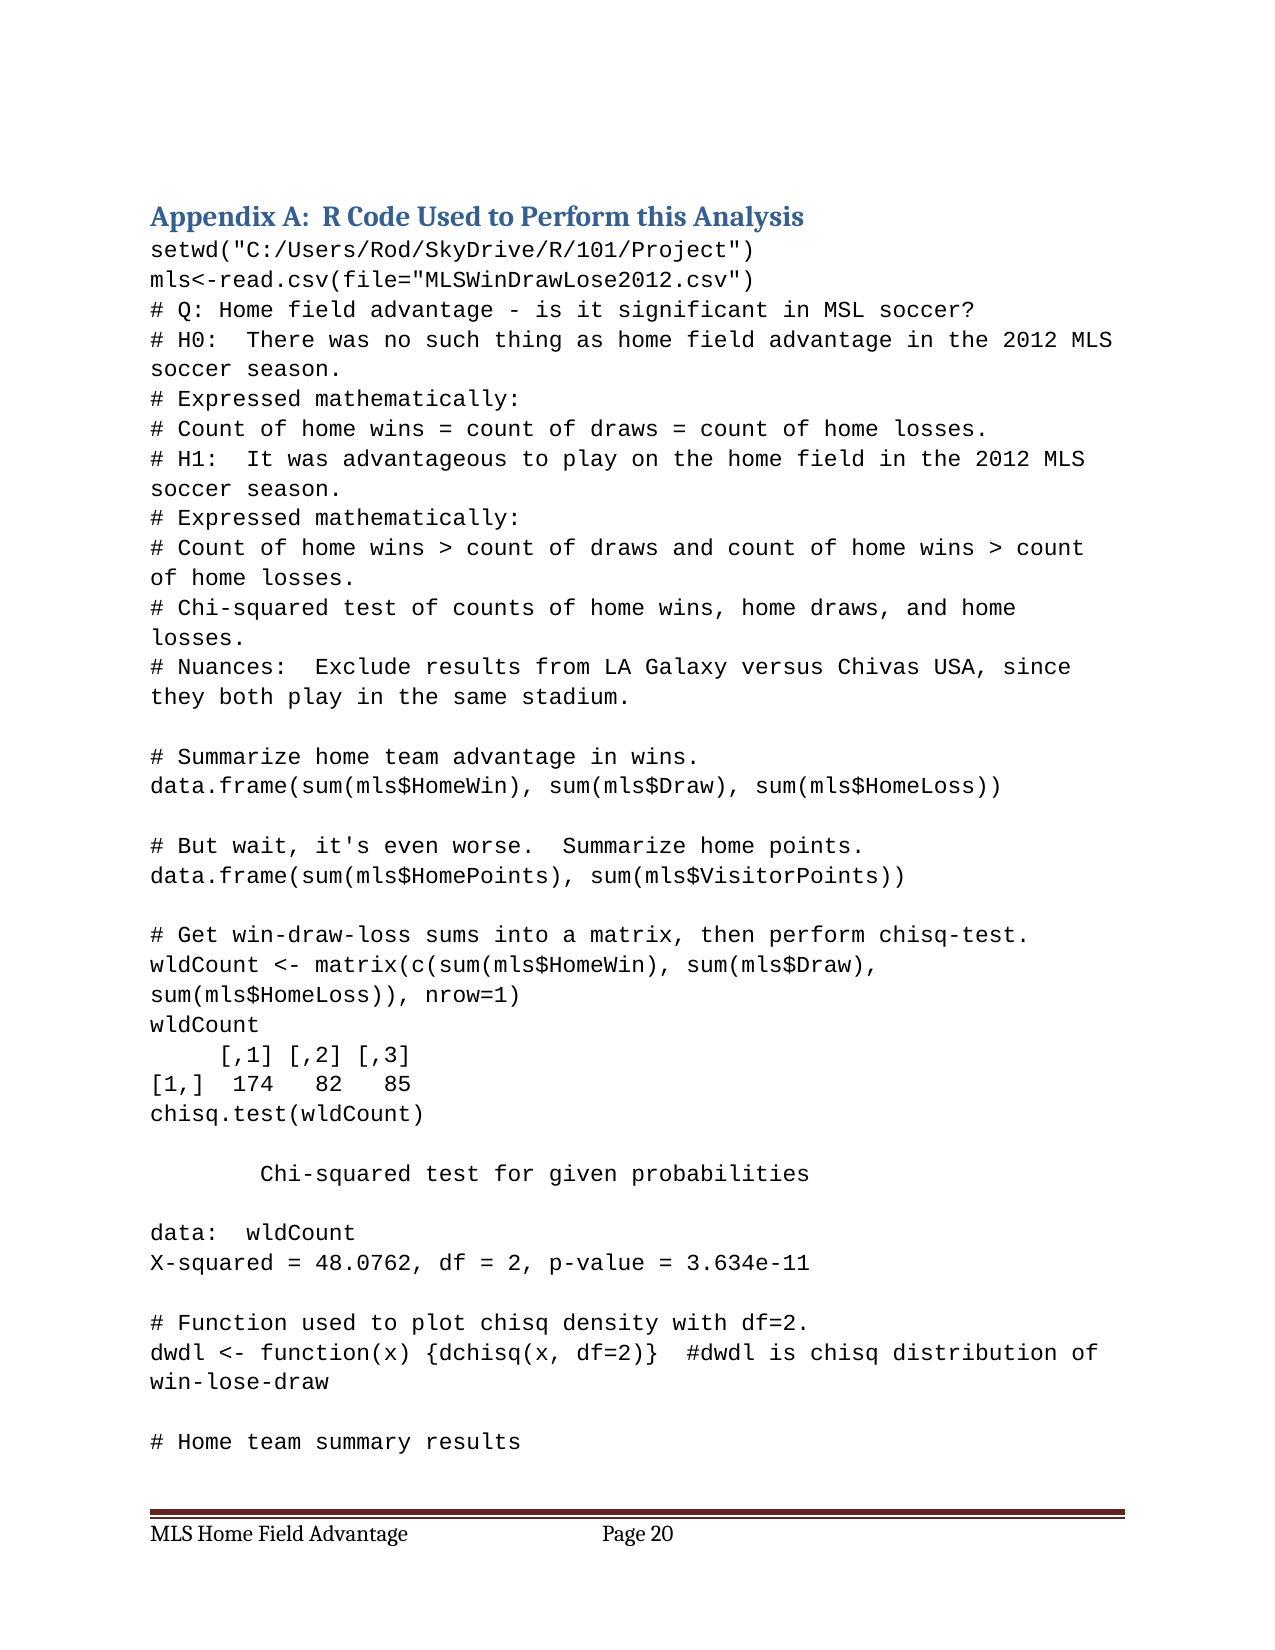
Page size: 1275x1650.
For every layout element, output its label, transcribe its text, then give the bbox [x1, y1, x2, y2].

text wldCount [150, 1013, 1125, 1039]
text data.frame(sum(mls$HomeWin), sum(mls$Draw), sum(mls$HomeLoss)) [150, 775, 1125, 801]
text # Home team summary results [150, 1430, 1125, 1456]
text # Expressed mathematically: [150, 387, 1125, 413]
text dwdl <- function(x) {dchisq(x, df=2)} #dwdl is chisq distribution of win-lose-draw [150, 1341, 1125, 1397]
subtitle Appendix A: R Code Used to Perform this Analysis [150, 200, 1125, 233]
text # Q: Home field advantage - is it significant in MSL soccer? [150, 298, 1125, 324]
text # Function used to plot chisq density with df=2. [150, 1311, 1125, 1337]
text data: wldCount [150, 1222, 1125, 1248]
text X-squared = 48.0762, df = 2, p-value = 3.634e-11 [150, 1251, 1125, 1277]
text # Summarize home team advantage in wins. [150, 745, 1125, 771]
text # Count of home wins = count of draws = count of home losses. [150, 417, 1125, 443]
text [,1] [,2] [,3] [150, 1043, 1125, 1069]
text # Expressed mathematically: [150, 507, 1125, 533]
text # H0: There was no such thing as home field advantage in the 2012 MLS soccer season. [150, 328, 1125, 384]
text mls<-read.csv(file="MLSWinDrawLose2012.csv") [150, 268, 1125, 294]
text Chi-squared test for given probabilities [150, 1162, 1125, 1188]
text setwd("C:/Users/Rod/SkyDrive/R/101/Project") [150, 238, 1125, 264]
text # But wait, it's even worse. Summarize home points. [150, 834, 1125, 860]
text chisq.test(wldCount) [150, 1102, 1125, 1128]
text [1,] 174 82 85 [150, 1073, 1125, 1099]
text # Chi-squared test of counts of home wins, home draws, and home losses. [150, 596, 1125, 652]
text # Get win-draw-loss sums into a matrix, then perform chisq-test. [150, 924, 1125, 950]
text # H1: It was advantageous to play on the home field in the 2012 MLS soccer season. [150, 447, 1125, 503]
text # Nuances: Exclude results from LA Galaxy versus Chivas USA, since they both play in the same stadium. [150, 656, 1125, 711]
text # Count of home wins > count of draws and count of home wins > count of home losses. [150, 536, 1125, 592]
text wldCount <- matrix(c(sum(mls$HomeWin), sum(mls$Draw), sum(mls$HomeLoss)), nrow=1) [150, 953, 1125, 1009]
text data.frame(sum(mls$HomePoints), sum(mls$VisitorPoints)) [150, 864, 1125, 890]
